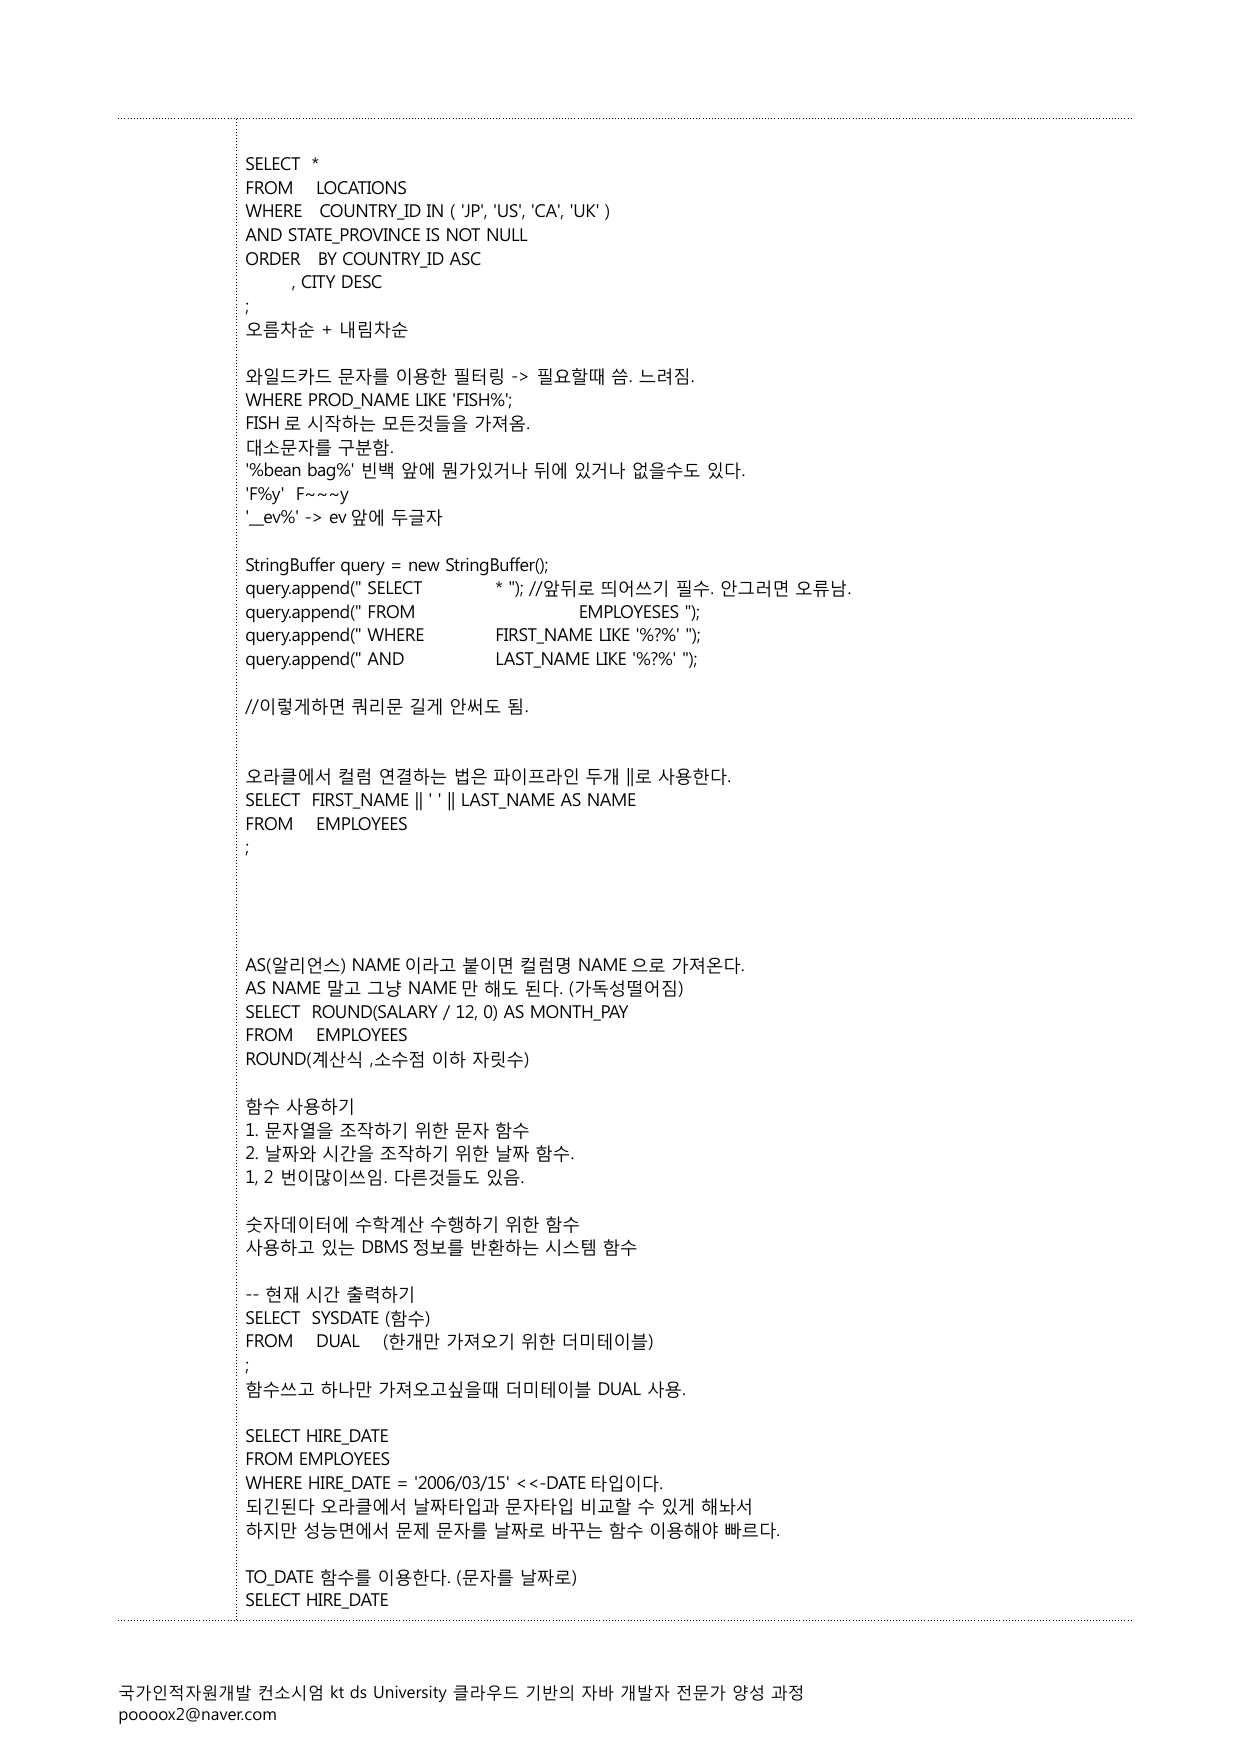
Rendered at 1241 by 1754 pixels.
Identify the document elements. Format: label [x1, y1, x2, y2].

table_cell [236, 118, 1133, 1620]
